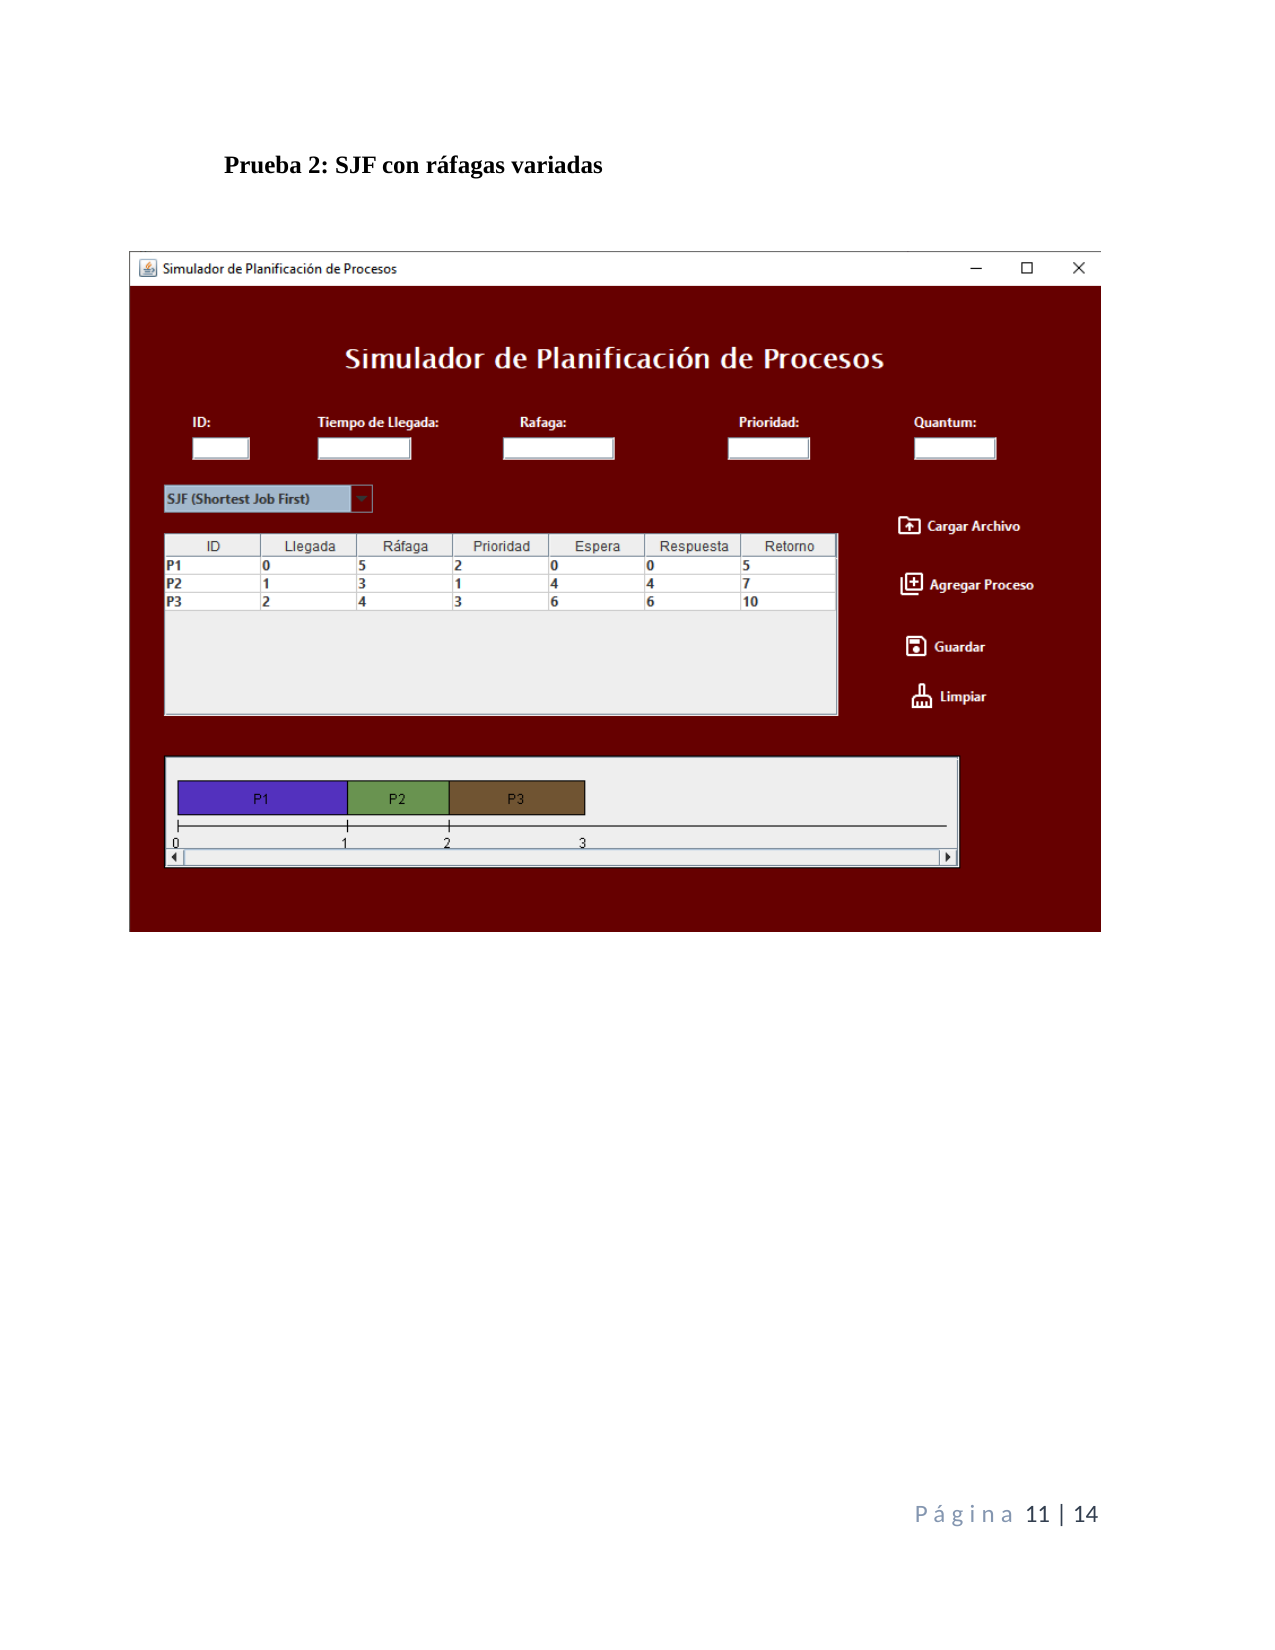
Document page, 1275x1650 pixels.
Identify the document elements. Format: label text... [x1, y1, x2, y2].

picture [129, 251, 1101, 933]
list Prueba 2: SJF con ráfagas variadas [224, 150, 1125, 179]
